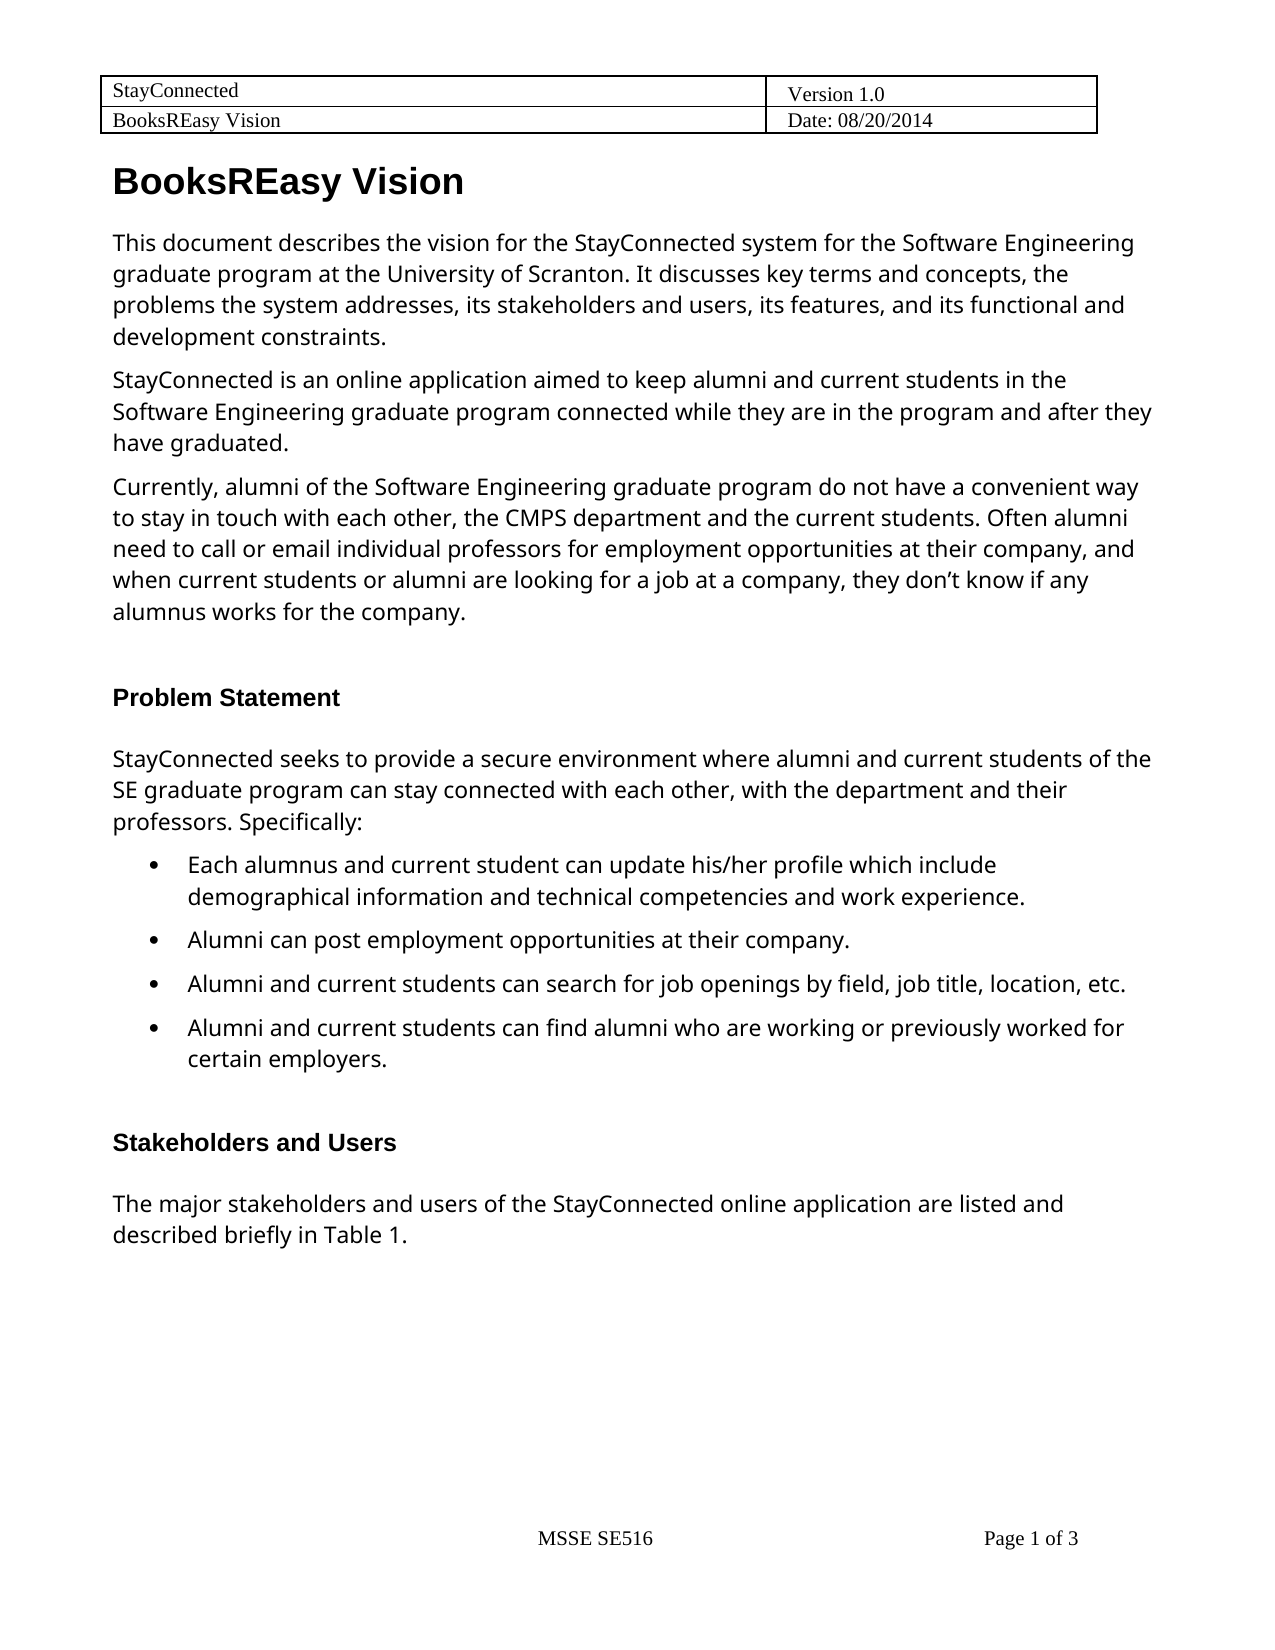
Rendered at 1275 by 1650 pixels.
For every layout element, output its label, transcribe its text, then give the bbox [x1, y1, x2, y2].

text The major stakeholders and users of the StayConnected online application are listed and described briefly in Table 1. [112, 1188, 1162, 1251]
text StayConnected seeks to provide a secure environment where alumni and current students of the SE graduate program can stay connected with each other, with the department and their professors. Specifically: [112, 743, 1162, 837]
subtitle Stakeholders and Users [112, 1128, 1162, 1157]
list Each alumnus and current student can update his/her profile which include demographical information and technical competencies and work experience. [150, 849, 1162, 912]
text StayConnected is an online application aimed to keep alumni and current students in the Software Engineering graduate program connected while they are in the program and after they have graduated. [112, 364, 1162, 458]
text This document describes the vision for the StayConnected system for the Software Engineering graduate program at the University of Scranton. It discusses key terms and concepts, the problems the system addresses, its stakeholders and users, its features, and its functional and development constraints. [112, 227, 1162, 352]
list Alumni can post employment opportunities at their company. [150, 924, 1162, 956]
list Alumni and current students can find alumni who are working or previously worked for certain employers. [150, 1012, 1162, 1074]
text Currently, alumni of the Software Engineering graduate program do not have a convenient way to stay in touch with each other, the CMPS department and the current students. Often alumni need to call or email individual professors for employment opportunities at their company, and when current students or alumni are looking for a job at a company, they don’t know if any alumnus works for the company. [112, 471, 1162, 627]
subtitle Problem Statement [112, 683, 1162, 712]
list Alumni and current students can search for job openings by field, job title, location, etc. [150, 968, 1162, 999]
title StayConnected Vision [112, 159, 1162, 202]
